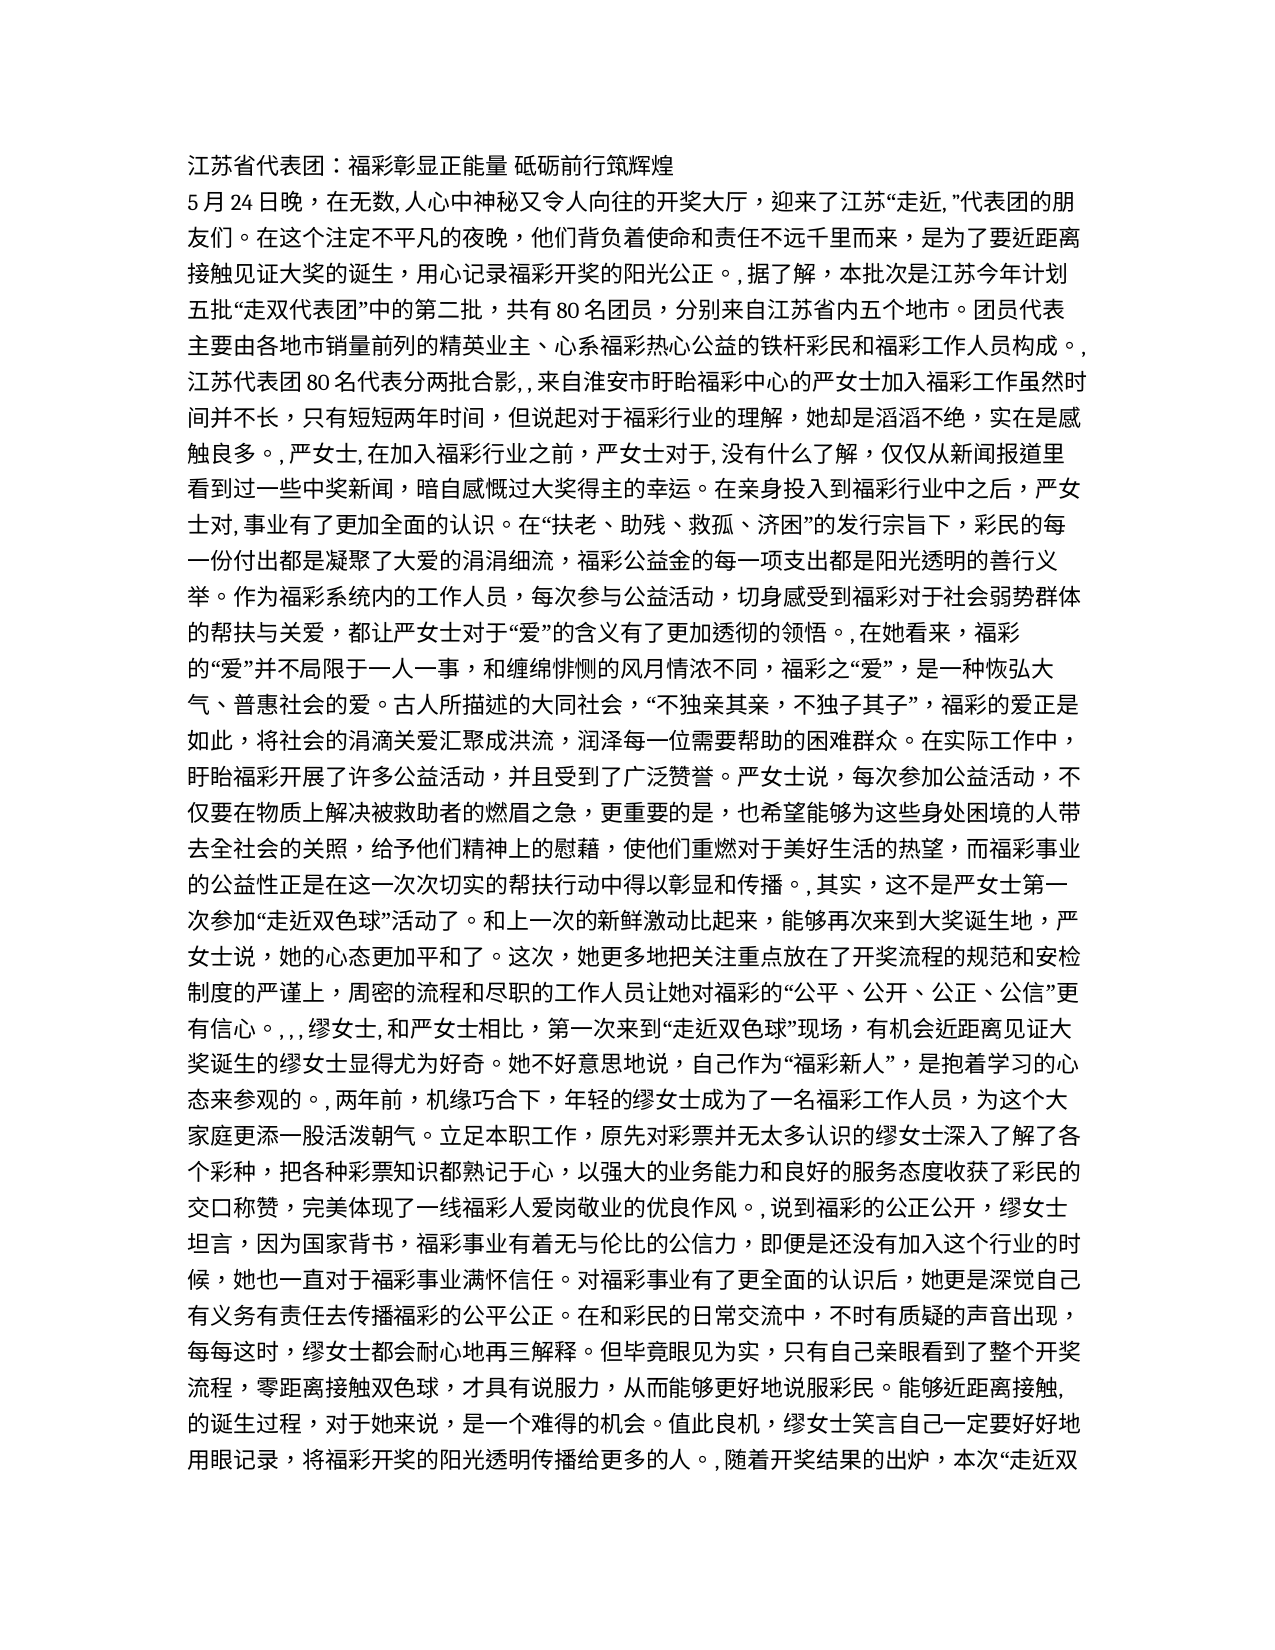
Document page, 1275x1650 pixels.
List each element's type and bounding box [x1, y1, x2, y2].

text [187, 150, 1087, 1475]
